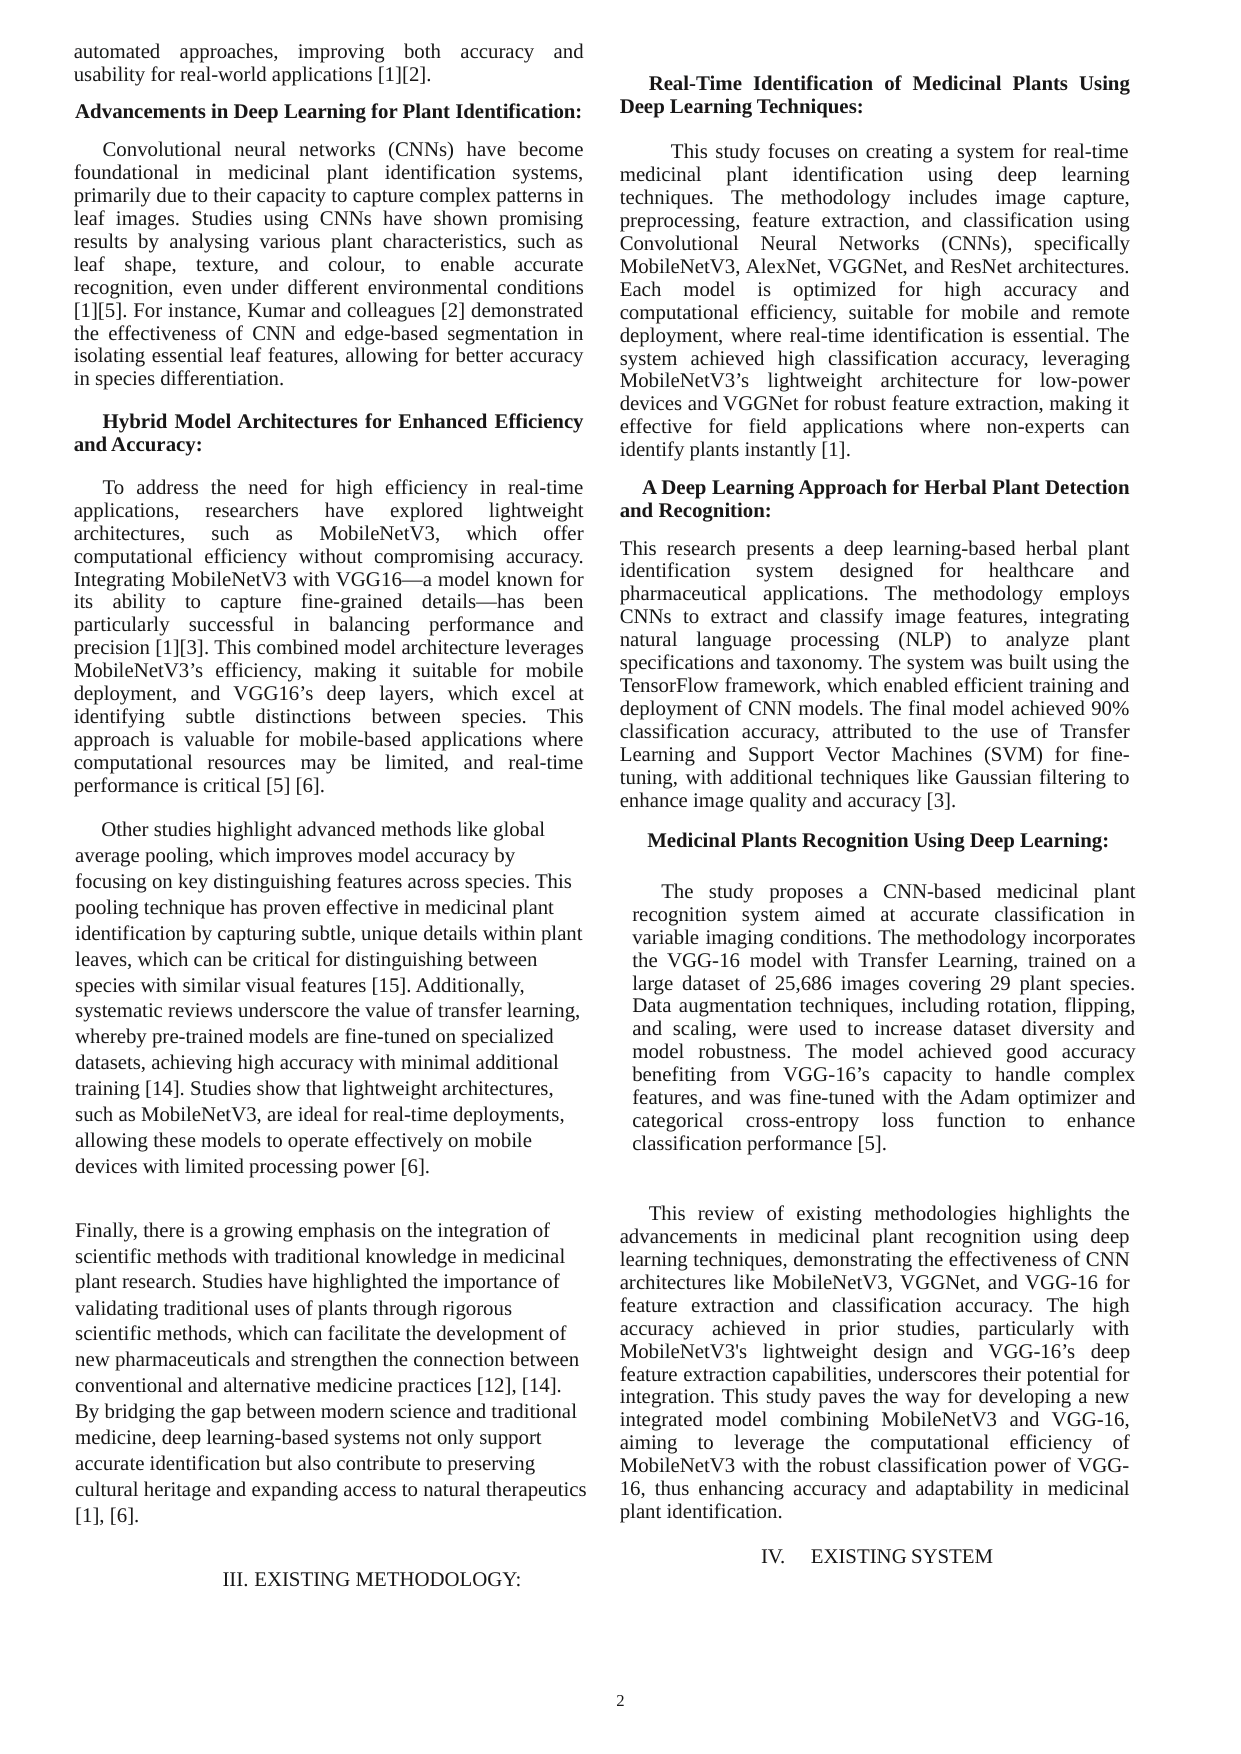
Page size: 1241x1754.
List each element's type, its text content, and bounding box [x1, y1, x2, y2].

text To address the need for high efficiency in real-time applications, researchers have explored lightweight architectures, such as MobileNetV3, which offer computational efficiency without compromising accuracy. Integrating MobileNetV3 with VGG16—a model known for its ability to capture fine-grained details—has been particularly successful in balancing performance and precision [1][3]. This combined model architecture leverages MobileNetV3’s efficiency, making it suitable for mobile deployment, and VGG16’s deep layers, which excel at identifying subtle distinctions between species. This approach is valuable for mobile-based applications where computational resources may be limited, and real-time performance is critical [5] [6]. [73, 476, 584, 797]
text Other studies highlight advanced methods like global average pooling, which improves model accuracy by focusing on key distinguishing features across species. This pooling technique has proven effective in medicinal plant identification by capturing subtle, unique details within plant leaves, which can be critical for distinguishing between species with similar visual features [15]. Additionally, systematic reviews underscore the value of transfer learning, whereby pre-trained models are fine-tuned on specialized datasets, achieving high accuracy with minimal additional training [14]. Studies show that lightweight architectures, such as MobileNetV3, are ideal for real-time deployments, allowing these models to operate effectively on mobile devices with limited processing power [6]. [75, 817, 590, 1178]
text Advancements in Deep Learning for Plant Identification: [75, 101, 584, 123]
text This review of existing methodologies highlights the advancements in medicinal plant recognition using deep learning techniques, demonstrating the effectiveness of CNN architectures like MobileNetV3, VGGNet, and VGG-16 for feature extraction and classification accuracy. The high accuracy achieved in prior studies, particularly with MobileNetV3's lightweight design and VGG-16’s deep feature extraction capabilities, underscores their potential for integration. This study paves the way for developing a new integrated model combining MobileNetV3 and VGG-16, aiming to leverage the computational efficiency of MobileNetV3 with the robust classification power of VGG-16, thus enhancing accuracy and adaptability in medicinal plant identification. [619, 1202, 1130, 1523]
text The study proposes a CNN-based medicinal plant recognition system aimed at accurate classification in variable imaging conditions. The methodology incorporates the VGG-16 model with Transfer Learning, trained on a large dataset of 25,686 images covering 29 plant species. Data augmentation techniques, including rotation, flipping, and scaling, were used to increase dataset diversity and model robustness. The model achieved good accuracy benefiting from VGG-16’s capacity to handle complex features, and was fine-tuned with the Adam optimizer and categorical cross-entropy loss function to enhance classification performance [5]. [632, 880, 1136, 1155]
text III. EXISTING METHODOLOGY: [75, 1566, 590, 1591]
text Real-Time Identification of Medicinal Plants Using Deep Learning Techniques: [619, 72, 1130, 118]
text A Deep Learning Approach for Herbal Plant Detection and Recognition: [619, 476, 1130, 522]
subtitle IV. EXISTING SYSTEM [621, 1544, 1136, 1568]
text This research presents a deep learning-based herbal plant identification system designed for healthcare and pharmaceutical applications. The methodology employs CNNs to extract and classify image features, integrating natural language processing (NLP) to analyze plant specifications and taxonomy. The system was built using the TensorFlow framework, which enabled efficient training and deployment of CNN models. The final model achieved 90% classification accuracy, attributed to the use of Transfer Learning and Support Vector Machines (SVM) for fine-tuning, with additional techniques like Gaussian filtering to enhance image quality and accuracy [3]. [619, 537, 1130, 812]
text This study focuses on creating a system for real-time medicinal plant identification using deep learning techniques. The methodology includes image capture, preprocessing, feature extraction, and classification using Convolutional Neural Networks (CNNs), specifically MobileNetV3, AlexNet, VGGNet, and ResNet architectures. Each model is optimized for high accuracy and computational efficiency, suitable for mobile and remote deployment, where real-time identification is essential. The system achieved high classification accuracy, leveraging MobileNetV3’s lightweight architecture for low-power devices and VGGNet for robust feature extraction, making it effective for field applications where non-experts can identify plants instantly [1]. [619, 140, 1130, 461]
text Hybrid Model Architectures for Enhanced Efficiency and Accuracy: [73, 410, 584, 456]
text Convolutional neural networks (CNNs) have become foundational in medicinal plant identification systems, primarily due to their capacity to capture complex patterns in leaf images. Studies using CNNs have shown promising results by analysing various plant characteristics, such as leaf shape, texture, and colour, to enable accurate recognition, even under different environmental conditions [1][5]. For instance, Kumar and colleagues [2] demonstrated the effectiveness of CNN and edge-based segmentation in isolating essential leaf features, allowing for better accuracy in species differentiation. [73, 138, 584, 390]
text Finally, there is a growing emphasis on the integration of scientific methods with traditional knowledge in medicinal plant research. Studies have highlighted the importance of validating traditional uses of plants through rigorous scientific methods, which can facilitate the development of new pharmaceuticals and strengthen the connection between conventional and alternative medicine practices [12], [14]. By bridging the gap between modern science and traditional medicine, deep learning-based systems not only support accurate identification but also contribute to preserving cultural heritage and expanding access to natural therapeutics [1], [6]. [75, 1218, 590, 1527]
text Medicinal Plants Recognition Using Deep Learning: [621, 828, 1136, 852]
